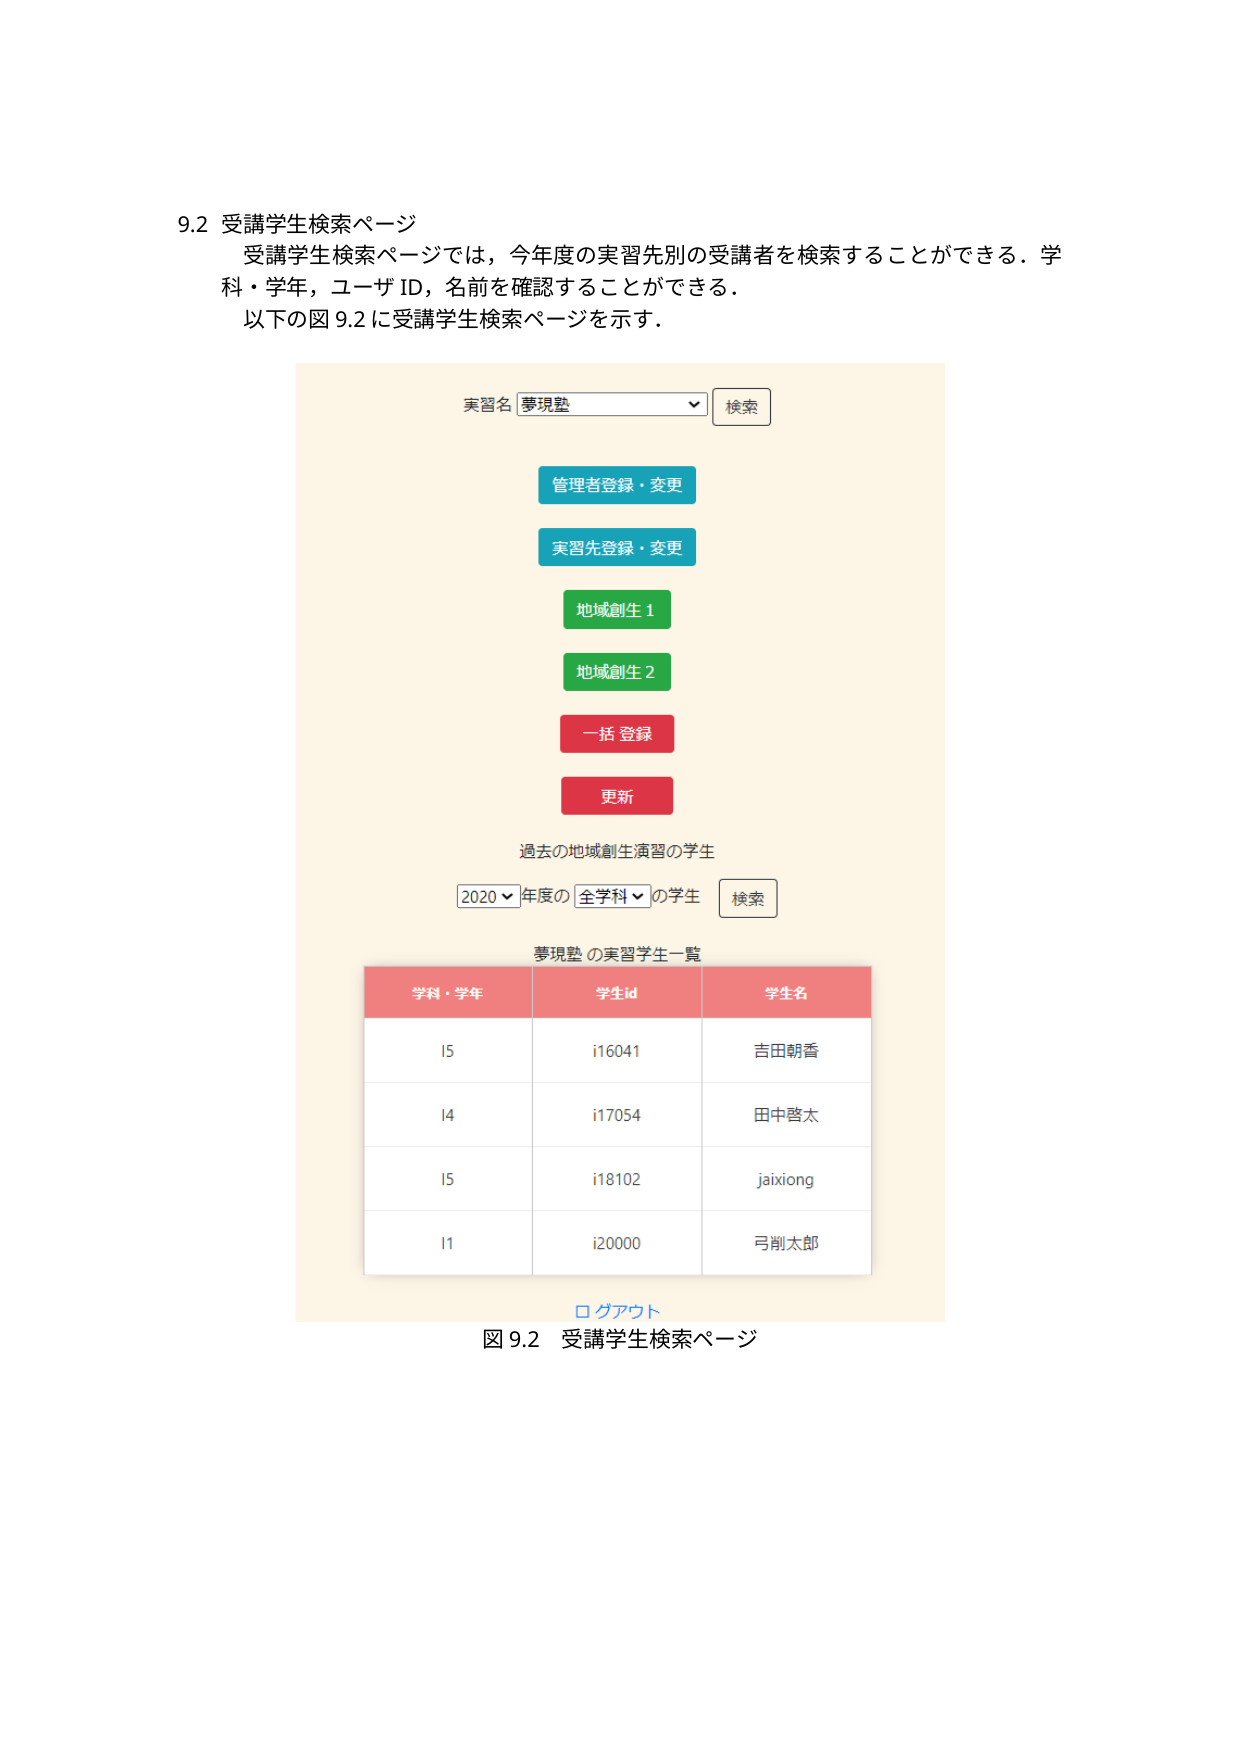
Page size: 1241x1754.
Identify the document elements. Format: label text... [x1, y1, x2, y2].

text 図9.2 受講学生検索ページ [177, 1322, 1063, 1354]
list 受講学生検索ページ [177, 207, 1063, 238]
picture [295, 363, 945, 1322]
list 以下の図9.2に受講学生検索ページを示す． [221, 302, 1063, 334]
list 受講学生検索ページでは，今年度の実習先別の受講者を検索することができる．学科・学年，ユーザID，名前を確認することができる． [221, 238, 1063, 302]
